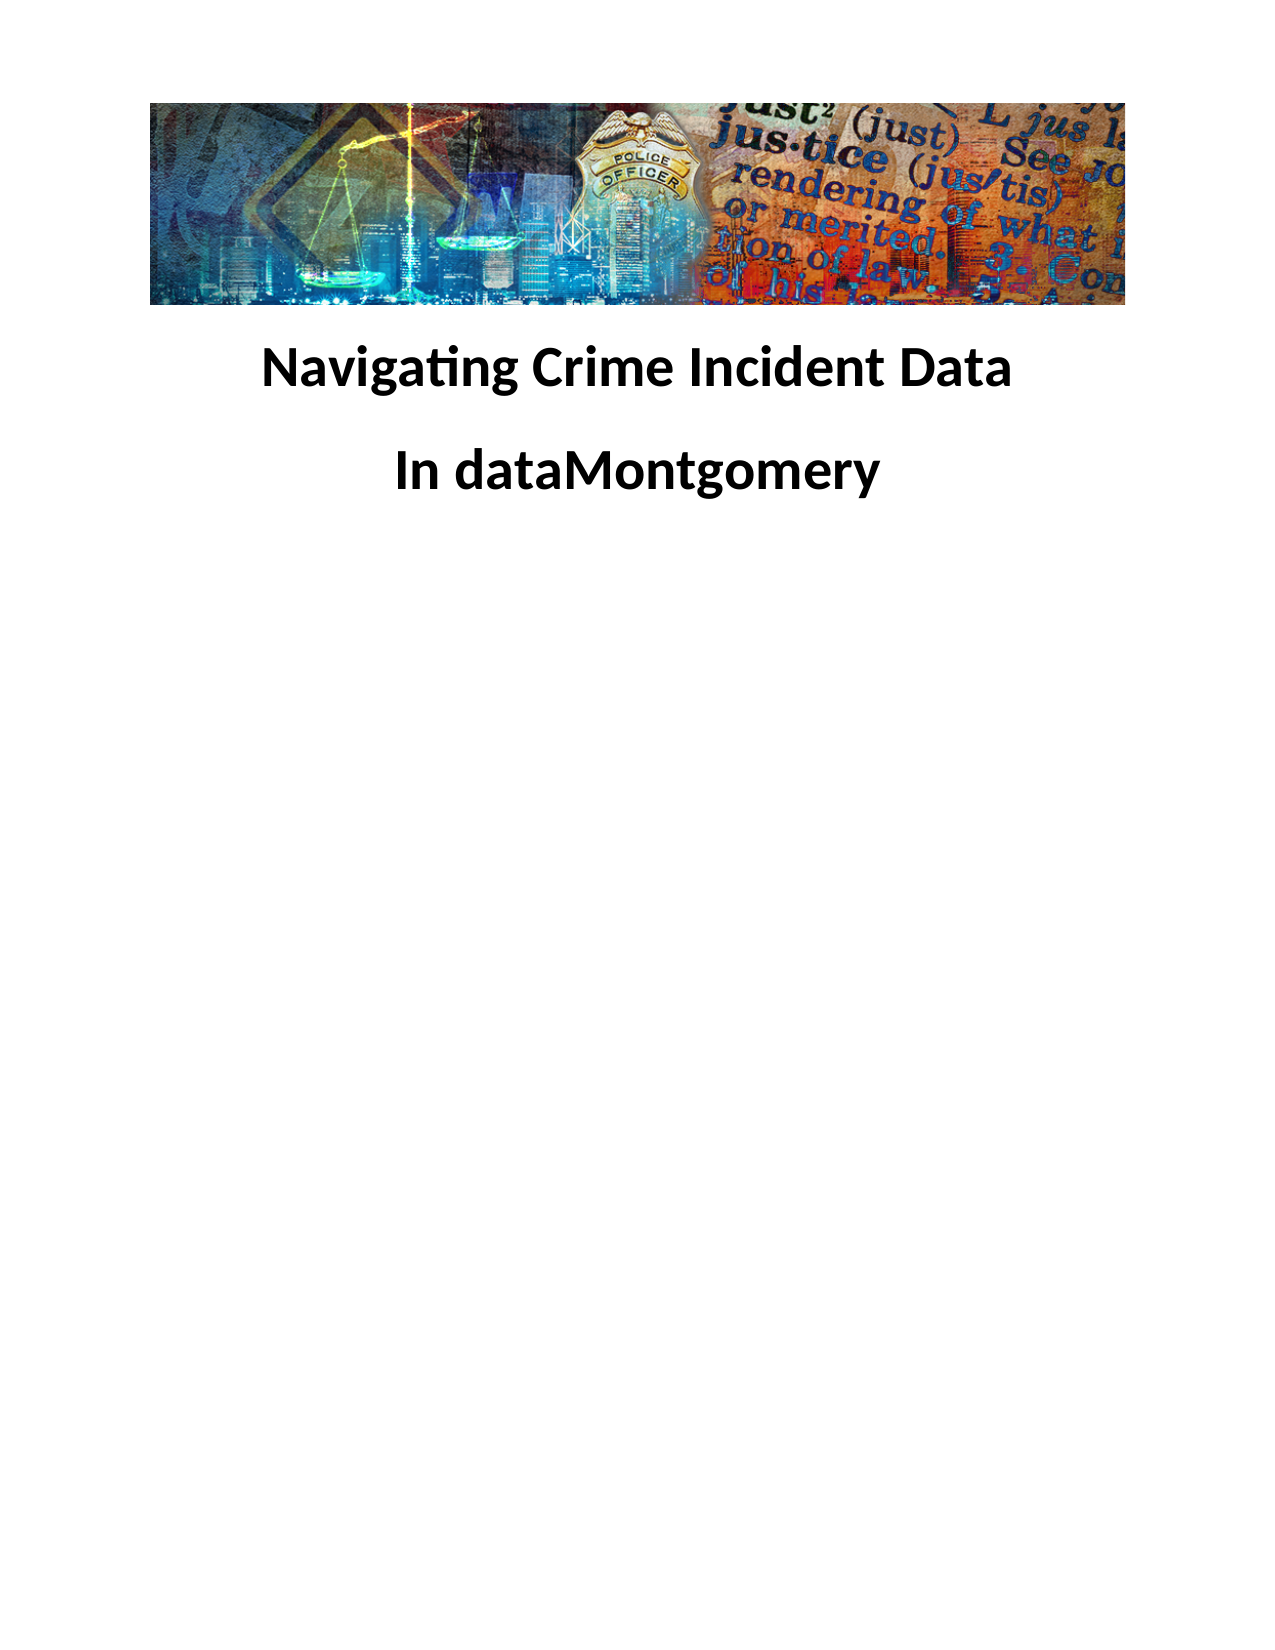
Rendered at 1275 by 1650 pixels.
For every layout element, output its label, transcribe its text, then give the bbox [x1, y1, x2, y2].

picture [576, 271, 593, 278]
text In dataMontgomery [150, 432, 1125, 504]
picture [333, 297, 350, 305]
picture [560, 267, 567, 276]
picture [150, 103, 1125, 305]
text Navigating Crime Incident Data [150, 330, 1125, 401]
